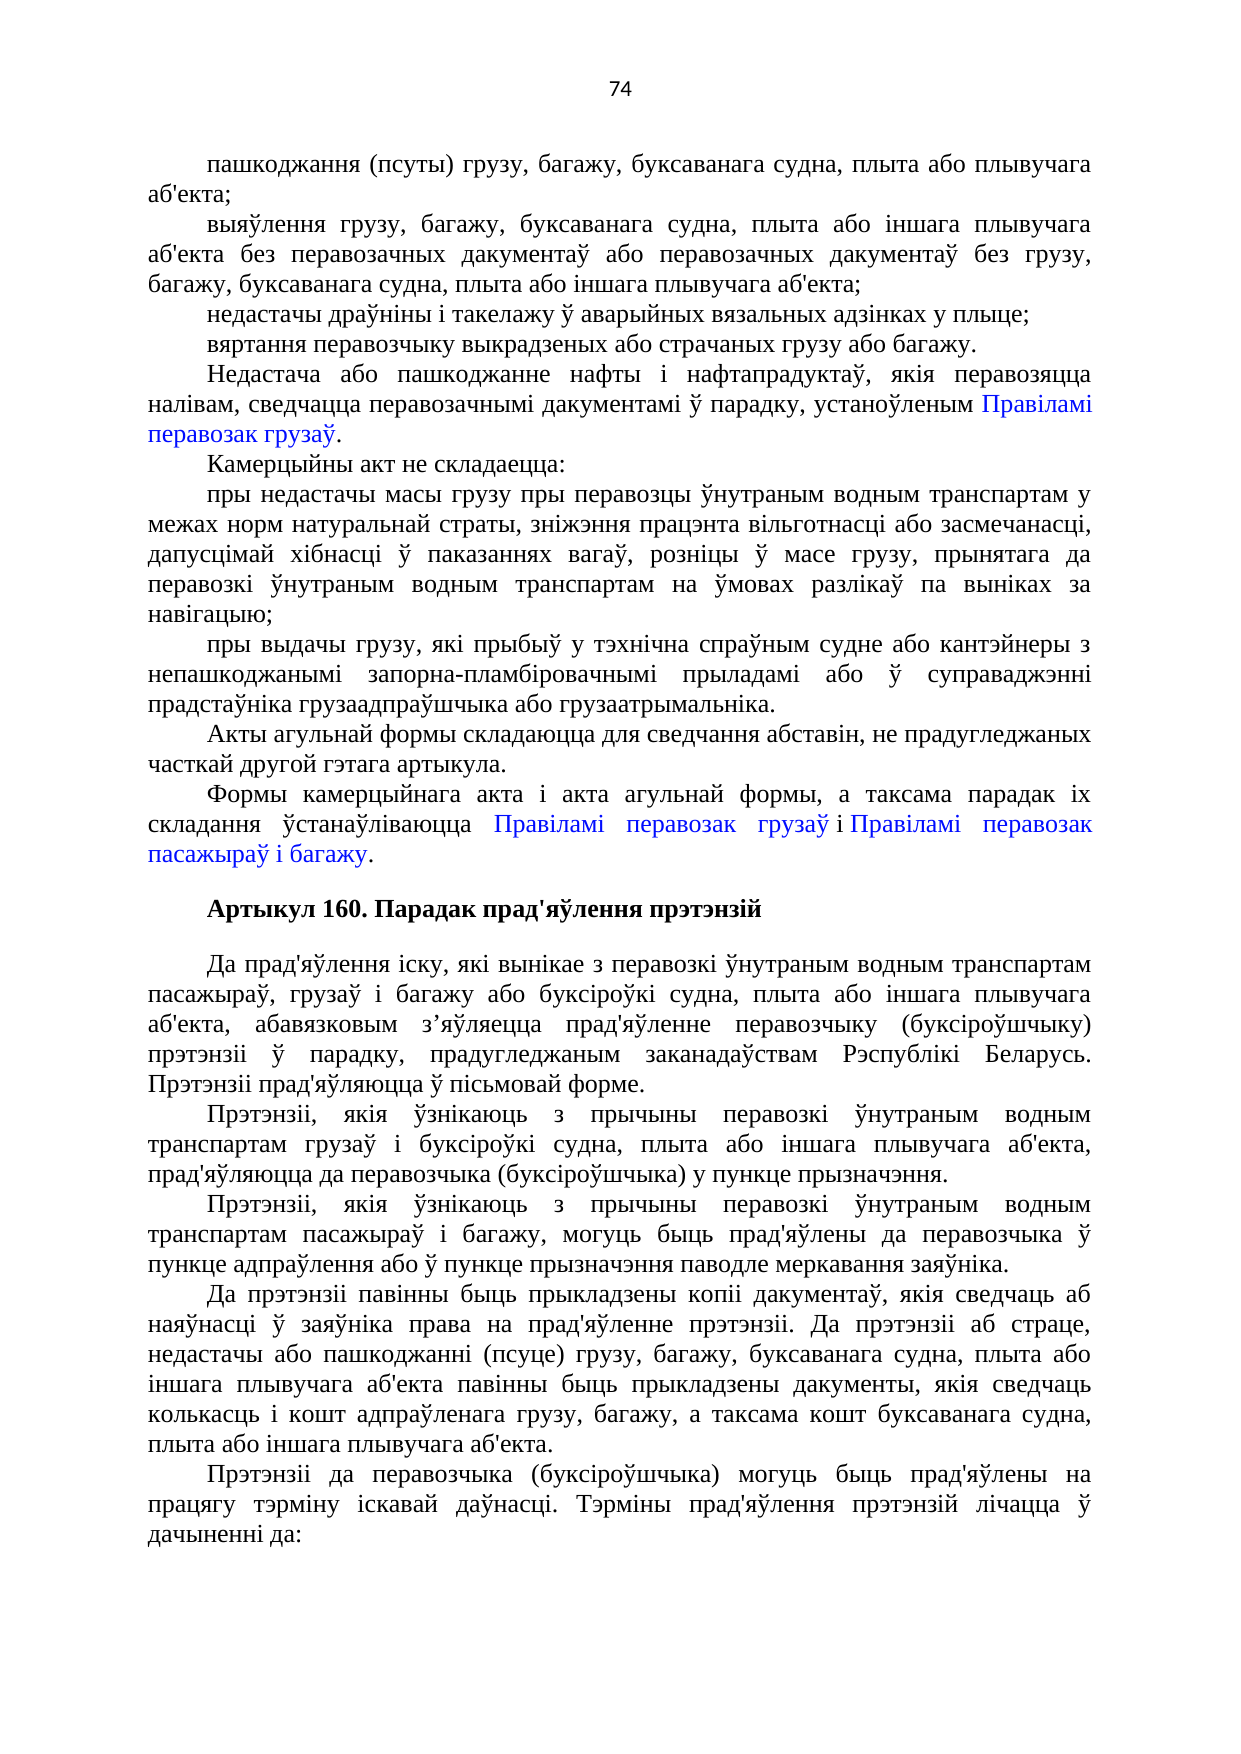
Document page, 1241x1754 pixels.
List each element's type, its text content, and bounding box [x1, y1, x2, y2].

text недастачы драўніны і такелажу ў аварыйных вязальных адзінках у плыце; [148, 298, 1093, 328]
text вяртання перавозчыку выкрадзеных або страчаных грузу або багажу. [148, 328, 1093, 358]
text пры выдачы грузу, які прыбыў у тэхнічна спраўным судне або кантэйнеры з непашкоджанымі запорна-пламбіровачнымі прыладамі або ў суправаджэнні прадстаўніка грузаадпраўшчыка або грузаатрымальніка. [148, 628, 1093, 718]
text Прэтэнзіі да перавозчыка (буксіроўшчыка) могуць быць прад'яўлены на працягу тэрміну іскавай даўнасці. Тэрміны прад'яўлення прэтэнзій лічацца ў дачыненні да: [148, 1458, 1093, 1548]
text Прэтэнзіі, якія ўзнікаюць з прычыны перавозкі ўнутраным водным транспартам грузаў і буксіроўкі судна, плыта або іншага плывучага аб'екта, прад'яўляюцца да перавозчыка (буксіроўшчыка) у пункце прызначэння. [148, 1098, 1093, 1188]
text Да прэтэнзіі павінны быць прыкладзены копіі дакументаў, якія сведчаць аб наяўнасці ў заяўніка права на прад'яўленне прэтэнзіі. Да прэтэнзіі аб страце, недастачы або пашкоджанні (псуце) грузу, багажу, буксаванага судна, плыта або іншага плывучага аб'екта павінны быць прыкладзены дакументы, якія сведчаць колькасць і кошт адпраўленага грузу, багажу, а таксама кошт буксаванага судна, плыта або іншага плывучага аб'екта. [148, 1278, 1093, 1458]
text Недастача або пашкоджанне нафты і нафтапрадуктаў, якія перавозяцца налівам, сведчацца перавозачнымі дакументамі ў парадку, устаноўленым Правіламі перавозак грузаў. [148, 358, 1093, 448]
text Прэтэнзіі, якія ўзнікаюць з прычыны перавозкі ўнутраным водным транспартам пасажыраў і багажу, могуць быць прад'яўлены да перавозчыка ў пункце адпраўлення або ў пункце прызначэння паводле меркавання заяўніка. [148, 1188, 1093, 1278]
text выяўлення грузу, багажу, буксаванага судна, плыта або іншага плывучага аб'екта без перавозачных дакументаў або перавозачных дакументаў без грузу, багажу, буксаванага судна, плыта або іншага плывучага аб'екта; [148, 208, 1093, 298]
text Артыкул 160. Парадак прад'яўлення прэтэнзій [207, 893, 1093, 923]
text Камерцыйны акт не складаецца: [148, 448, 1093, 478]
text пры недастачы масы грузу пры перавозцы ўнутраным водным транспартам у межах норм натуральнай страты, зніжэння працэнта вільготнасці або засмечанасці, дапусцімай хібнасці ў паказаннях вагаў, розніцы ў масе грузу, прынятага да перавозкі ўнутраным водным транспартам на ўмовах разлікаў па выніках за навігацыю; [148, 478, 1093, 628]
text Акты агульнай формы складаюцца для сведчання абставін, не прадугледжаных часткай другой гэтага артыкула. [148, 718, 1093, 778]
text пашкоджання (псуты) грузу, багажу, буксаванага судна, плыта або плывучага аб'екта; [148, 148, 1093, 208]
text Да прад'яўлення іску, які вынікае з перавозкі ўнутраным водным транспартам пасажыраў, грузаў і багажу або буксіроўкі судна, плыта або іншага плывучага аб'екта, абавязковым з’яўляецца прад'яўленне перавозчыку (буксіроўшчыку) прэтэнзіі ў парадку, прадугледжаным заканадаўствам Рэспублікі Беларусь. Прэтэнзіі прад'яўляюцца ў пісьмовай форме. [148, 948, 1093, 1098]
text Формы камерцыйнага акта і акта агульнай формы, а таксама парадак іх складання ўстанаўліваюцца Правіламі перавозак грузаў і Правіламі перавозак пасажыраў і багажу. [148, 778, 1093, 868]
